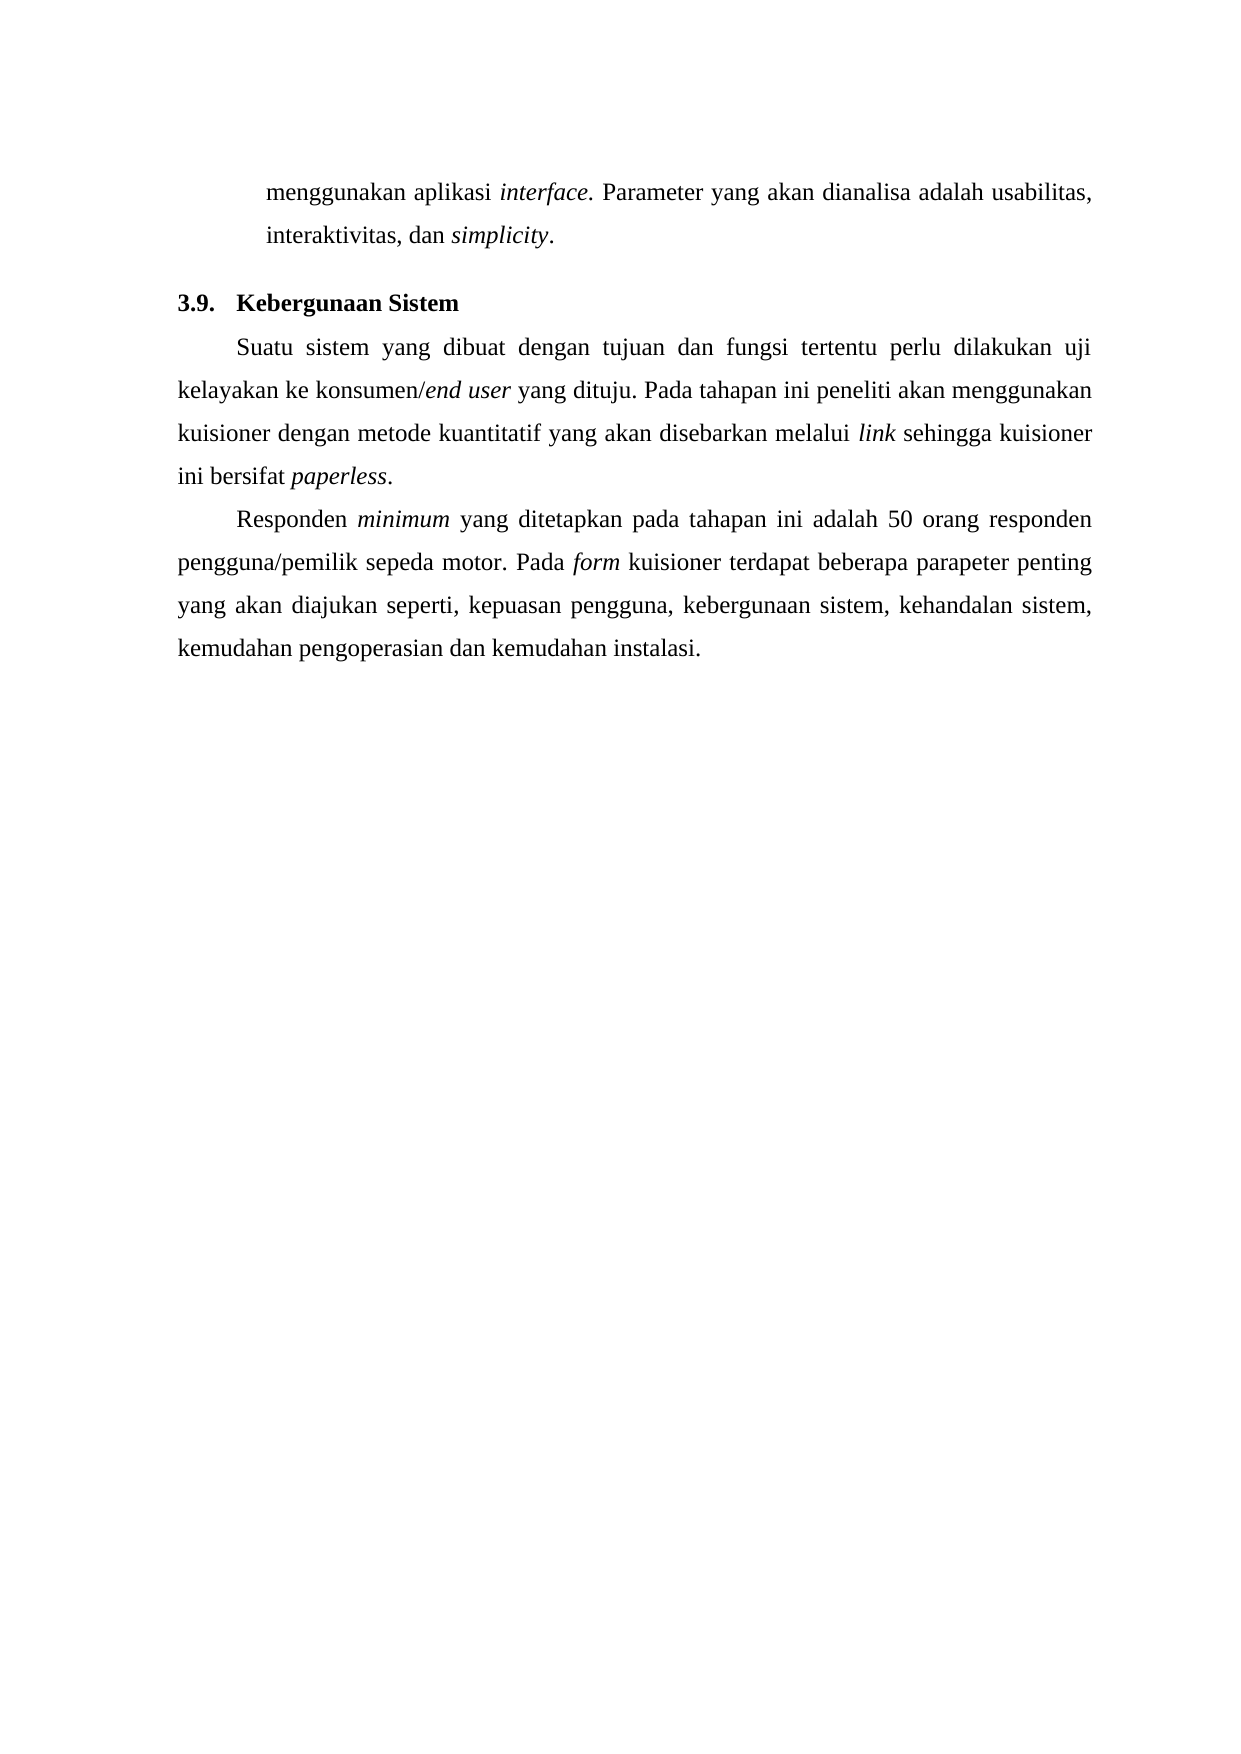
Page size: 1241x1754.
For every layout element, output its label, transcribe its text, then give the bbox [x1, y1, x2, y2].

list Responden minimum yang ditetapkan pada tahapan ini adalah 50 orang responden pengguna/pemilik sepeda motor. Pada form kuisioner terdapat beberapa parapeter penting yang akan diajukan seperti, kepuasan pengguna, kebergunaan sistem, kehandalan sistem, kemudahan pengoperasian dan kemudahan instalasi. [177, 504, 1092, 662]
list Suatu sistem yang dibuat dengan tujuan dan fungsi tertentu perlu dilakukan uji kelayakan ke konsumen/end user yang dituju. Pada tahapan ini peneliti akan menggunakan kuisioner dengan metode kuantitatif yang akan disebarkan melalui link sehingga kuisioner ini bersifat paperless. [177, 332, 1092, 490]
list Kebergunaan Sistem [177, 288, 1092, 317]
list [266, 177, 1092, 249]
